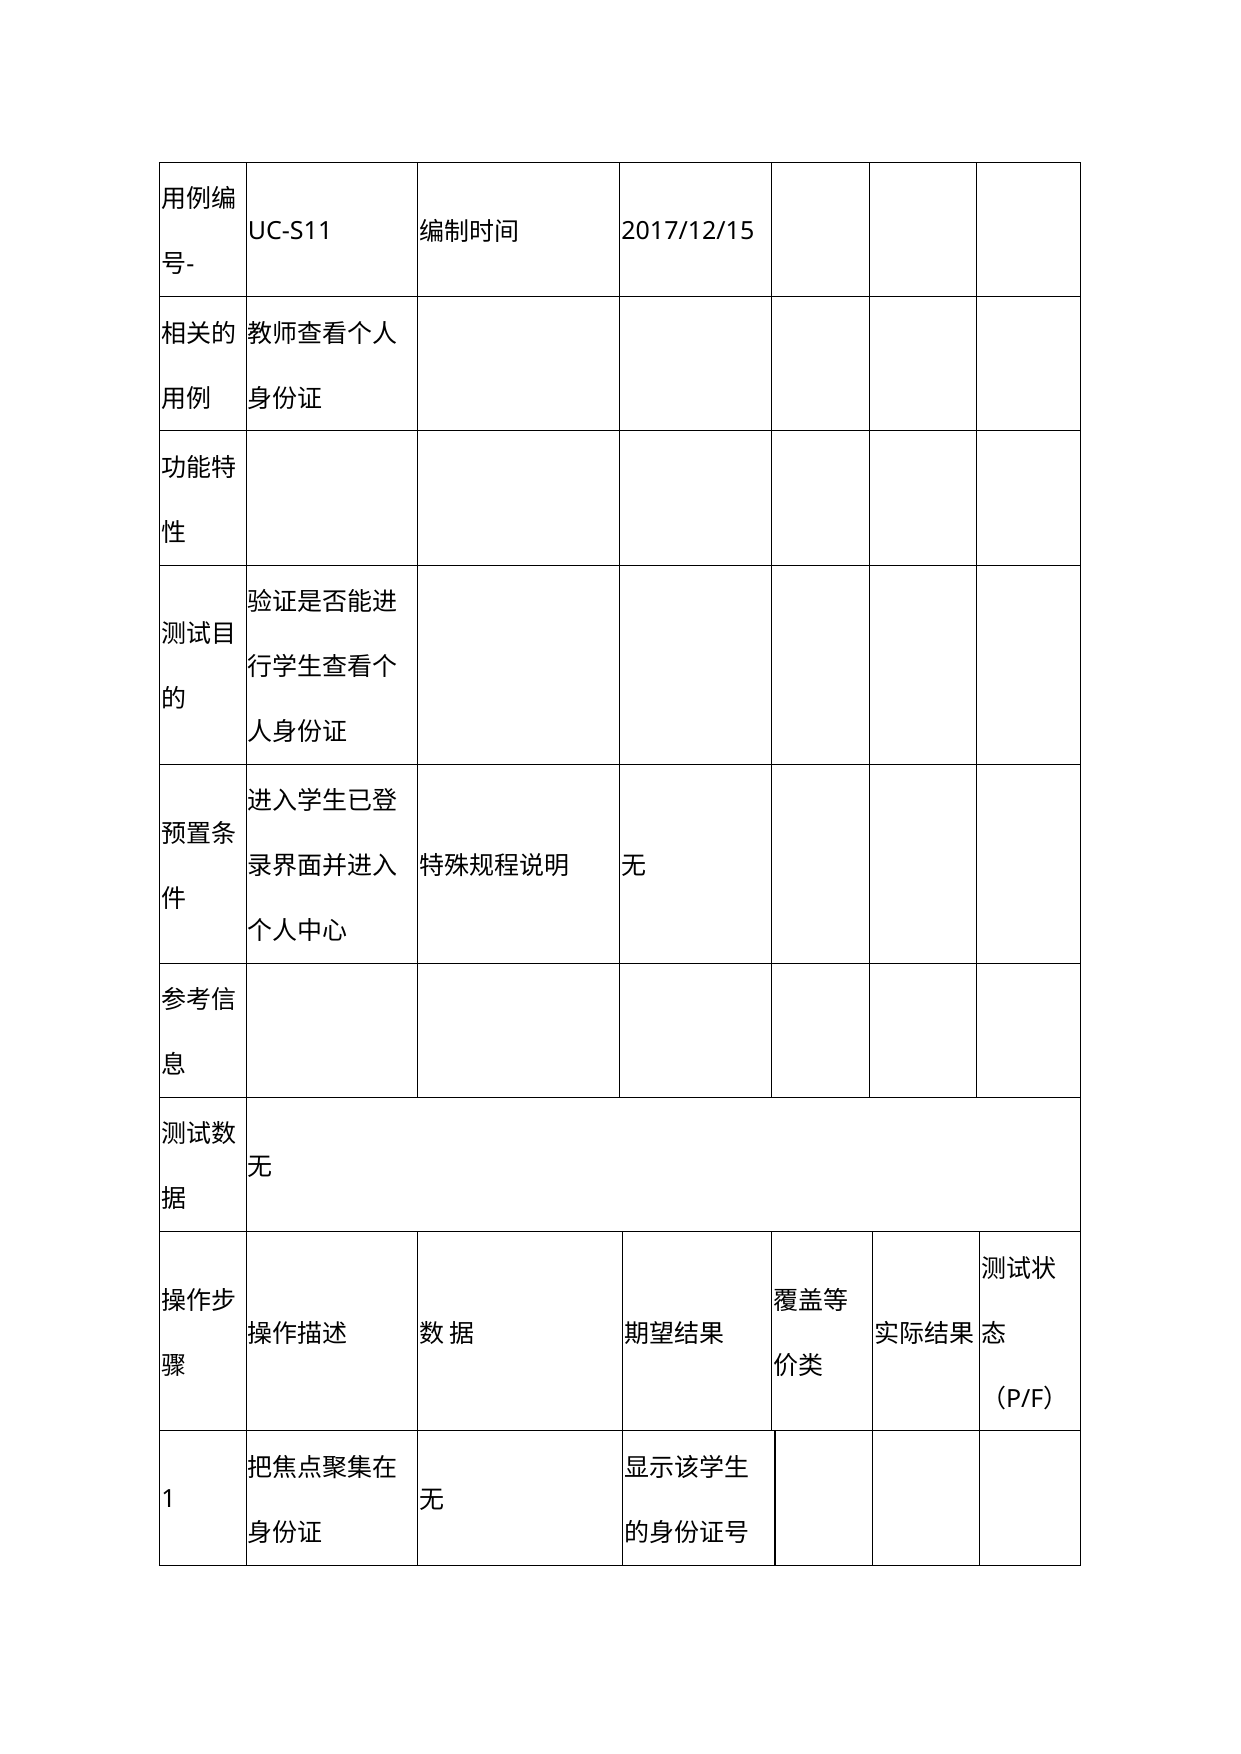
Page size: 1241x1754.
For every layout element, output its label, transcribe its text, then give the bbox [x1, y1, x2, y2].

table_cell 无 [418, 1431, 622, 1564]
table_cell [772, 566, 869, 764]
table_cell 测试状态（P/F） [980, 1232, 1080, 1430]
table_cell [870, 431, 976, 564]
table_cell [418, 964, 619, 1097]
table_cell [772, 964, 869, 1097]
table_cell 1 [160, 1431, 246, 1564]
table_cell 期望结果 [623, 1232, 771, 1430]
table_cell [977, 964, 1080, 1097]
table_cell 验证是否能进行学生查看个人身份证 [247, 566, 417, 764]
table_cell [870, 297, 976, 430]
table_cell [418, 297, 619, 430]
table_cell 无 [247, 1098, 1080, 1231]
table_cell [870, 163, 976, 296]
table_cell 编制时间 [418, 163, 619, 296]
table_cell [620, 431, 771, 564]
table_cell [870, 964, 976, 1097]
table_cell 覆盖等价类 [772, 1232, 872, 1430]
table_cell [247, 964, 417, 1097]
table_cell [620, 566, 771, 764]
table_cell 特殊规程说明 [418, 765, 619, 963]
table_cell [418, 431, 619, 564]
table_cell [977, 163, 1080, 296]
table_cell 测试目的 [160, 566, 246, 764]
table_cell [977, 765, 1080, 963]
table_cell [772, 431, 869, 564]
table_cell [870, 765, 976, 963]
table_cell 预置条件 [160, 765, 246, 963]
table_cell 相关的用例 [160, 297, 246, 430]
table_cell [620, 297, 771, 430]
table_cell [870, 566, 976, 764]
table_cell [776, 1431, 872, 1564]
table_cell 参考信息 [160, 964, 246, 1097]
table_cell 数 据 [418, 1232, 622, 1430]
table_cell 进入学生已登录界面并进入个人中心 [247, 765, 417, 963]
table_cell [772, 765, 869, 963]
table_cell 测试数据 [160, 1098, 246, 1231]
table_cell 2017/12/15 [620, 163, 771, 296]
table_cell [772, 297, 869, 430]
table_cell 把焦点聚集在身份证 [247, 1431, 417, 1564]
table_cell [247, 431, 417, 564]
table_cell [418, 566, 619, 764]
table_cell 用例编号- [160, 163, 246, 296]
table_cell [977, 566, 1080, 764]
table_cell 功能特性 [160, 431, 246, 564]
table_cell [772, 163, 869, 296]
table_cell [977, 431, 1080, 564]
table_cell 实际结果 [873, 1232, 979, 1430]
table_cell [980, 1431, 1080, 1564]
table_cell 教师查看个人身份证 [247, 297, 417, 430]
table_cell 显示该学生的身份证号 [623, 1431, 774, 1564]
table_cell 无 [620, 765, 771, 963]
table_cell 操作描述 [247, 1232, 417, 1430]
table_cell [873, 1431, 979, 1564]
table_cell [977, 297, 1080, 430]
table_cell UC-S11 [247, 163, 417, 296]
table_cell 操作步骤 [160, 1232, 246, 1430]
table_cell [620, 964, 771, 1097]
